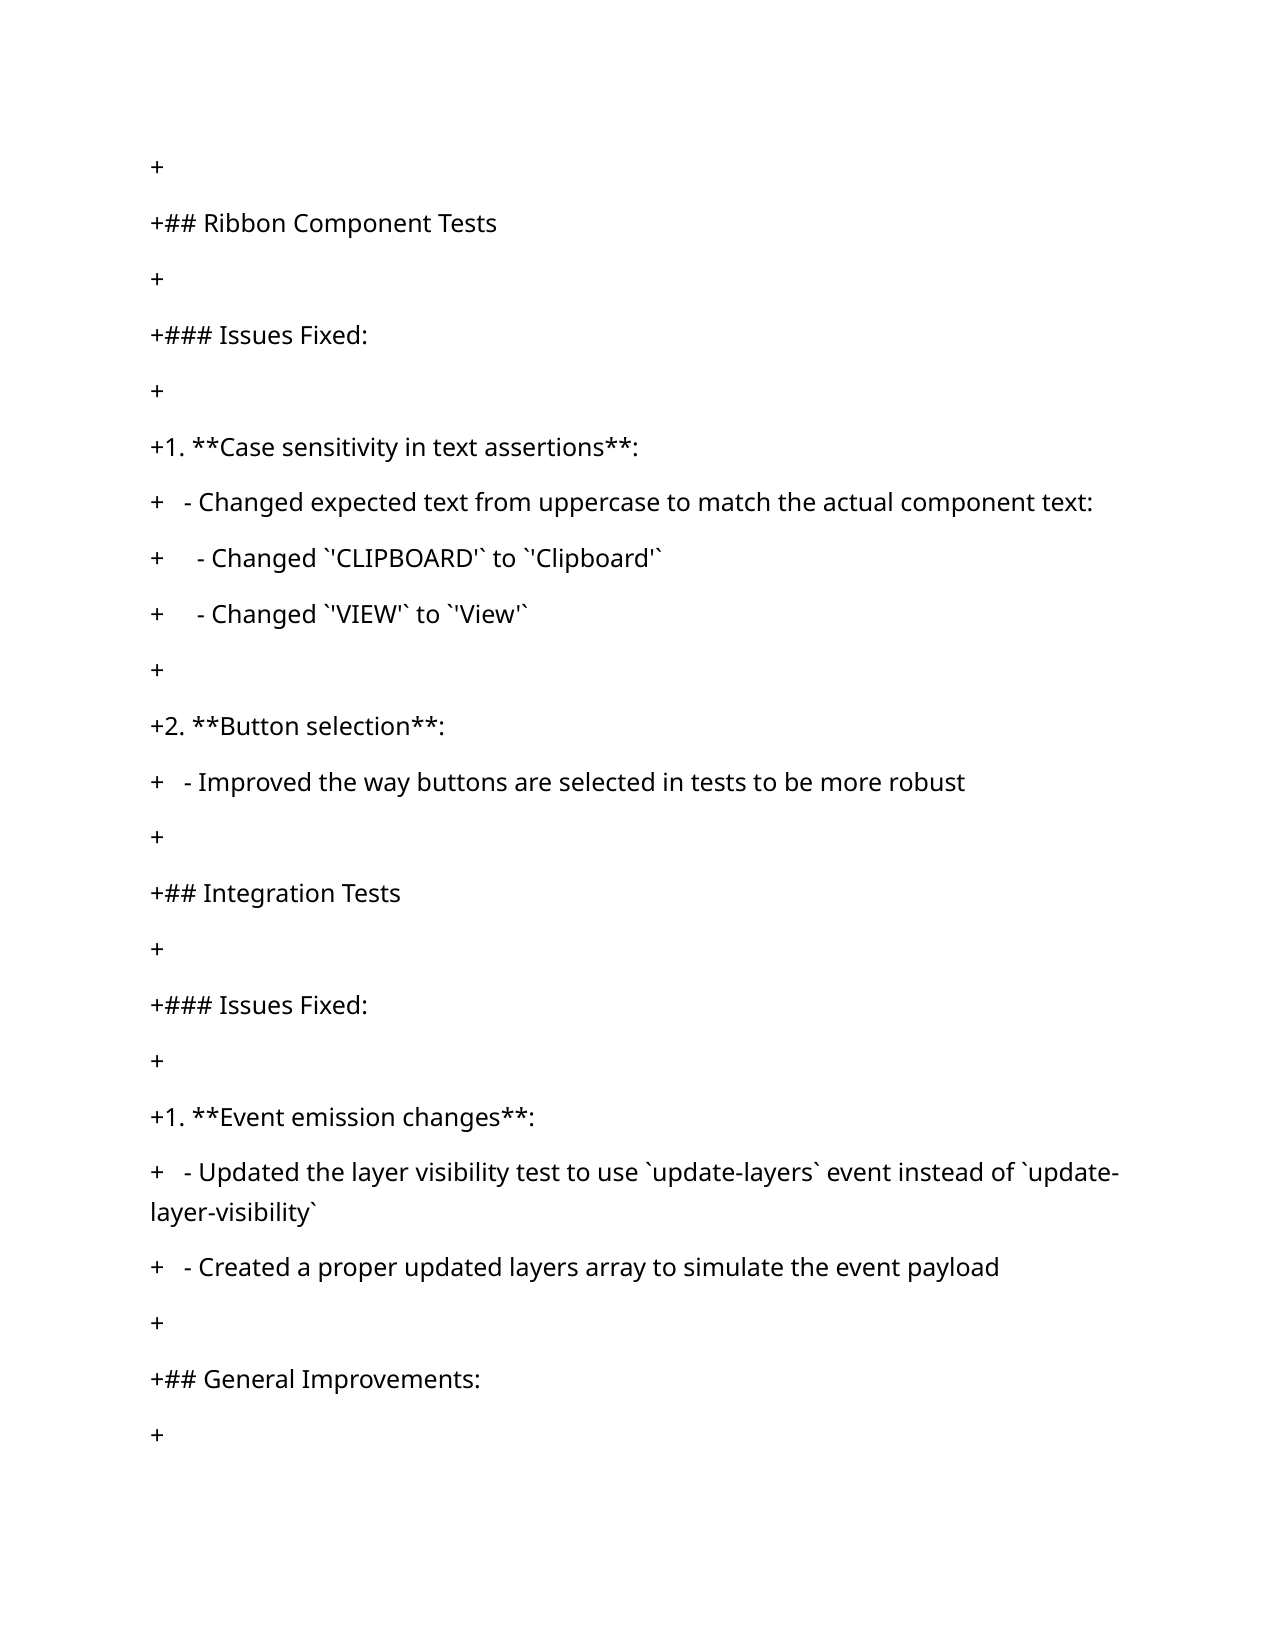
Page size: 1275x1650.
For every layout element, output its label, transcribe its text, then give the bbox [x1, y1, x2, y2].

text + [150, 1306, 1125, 1340]
text +2. **Button selection**: [150, 708, 1125, 742]
text +1. **Case sensitivity in text assertions**: [150, 429, 1125, 463]
text +### Issues Fixed: [150, 317, 1125, 352]
text +1. **Event emission changes**: [150, 1099, 1125, 1133]
text +## Integration Tests [150, 876, 1125, 910]
text + [150, 1043, 1125, 1077]
text + [150, 932, 1125, 966]
text + - Improved the way buttons are selected in tests to be more robust [150, 764, 1125, 798]
text + [150, 373, 1125, 407]
text +### Issues Fixed: [150, 987, 1125, 1022]
text + - Changed `'VIEW'` to `'View'` [150, 597, 1125, 631]
text + [150, 150, 1125, 184]
text + [150, 262, 1125, 296]
text +## Ribbon Component Tests [150, 206, 1125, 240]
text + [150, 1417, 1125, 1452]
text + - Changed expected text from uppercase to match the actual component text: [150, 485, 1125, 519]
text + - Updated the layer visibility test to use `update-layers` event instead of `update-layer-visibility` [150, 1155, 1125, 1228]
text + - Created a proper updated layers array to simulate the event payload [150, 1250, 1125, 1284]
text + - Changed `'CLIPBOARD'` to `'Clipboard'` [150, 541, 1125, 575]
text +## General Improvements: [150, 1362, 1125, 1396]
text + [150, 652, 1125, 687]
text + [150, 820, 1125, 854]
